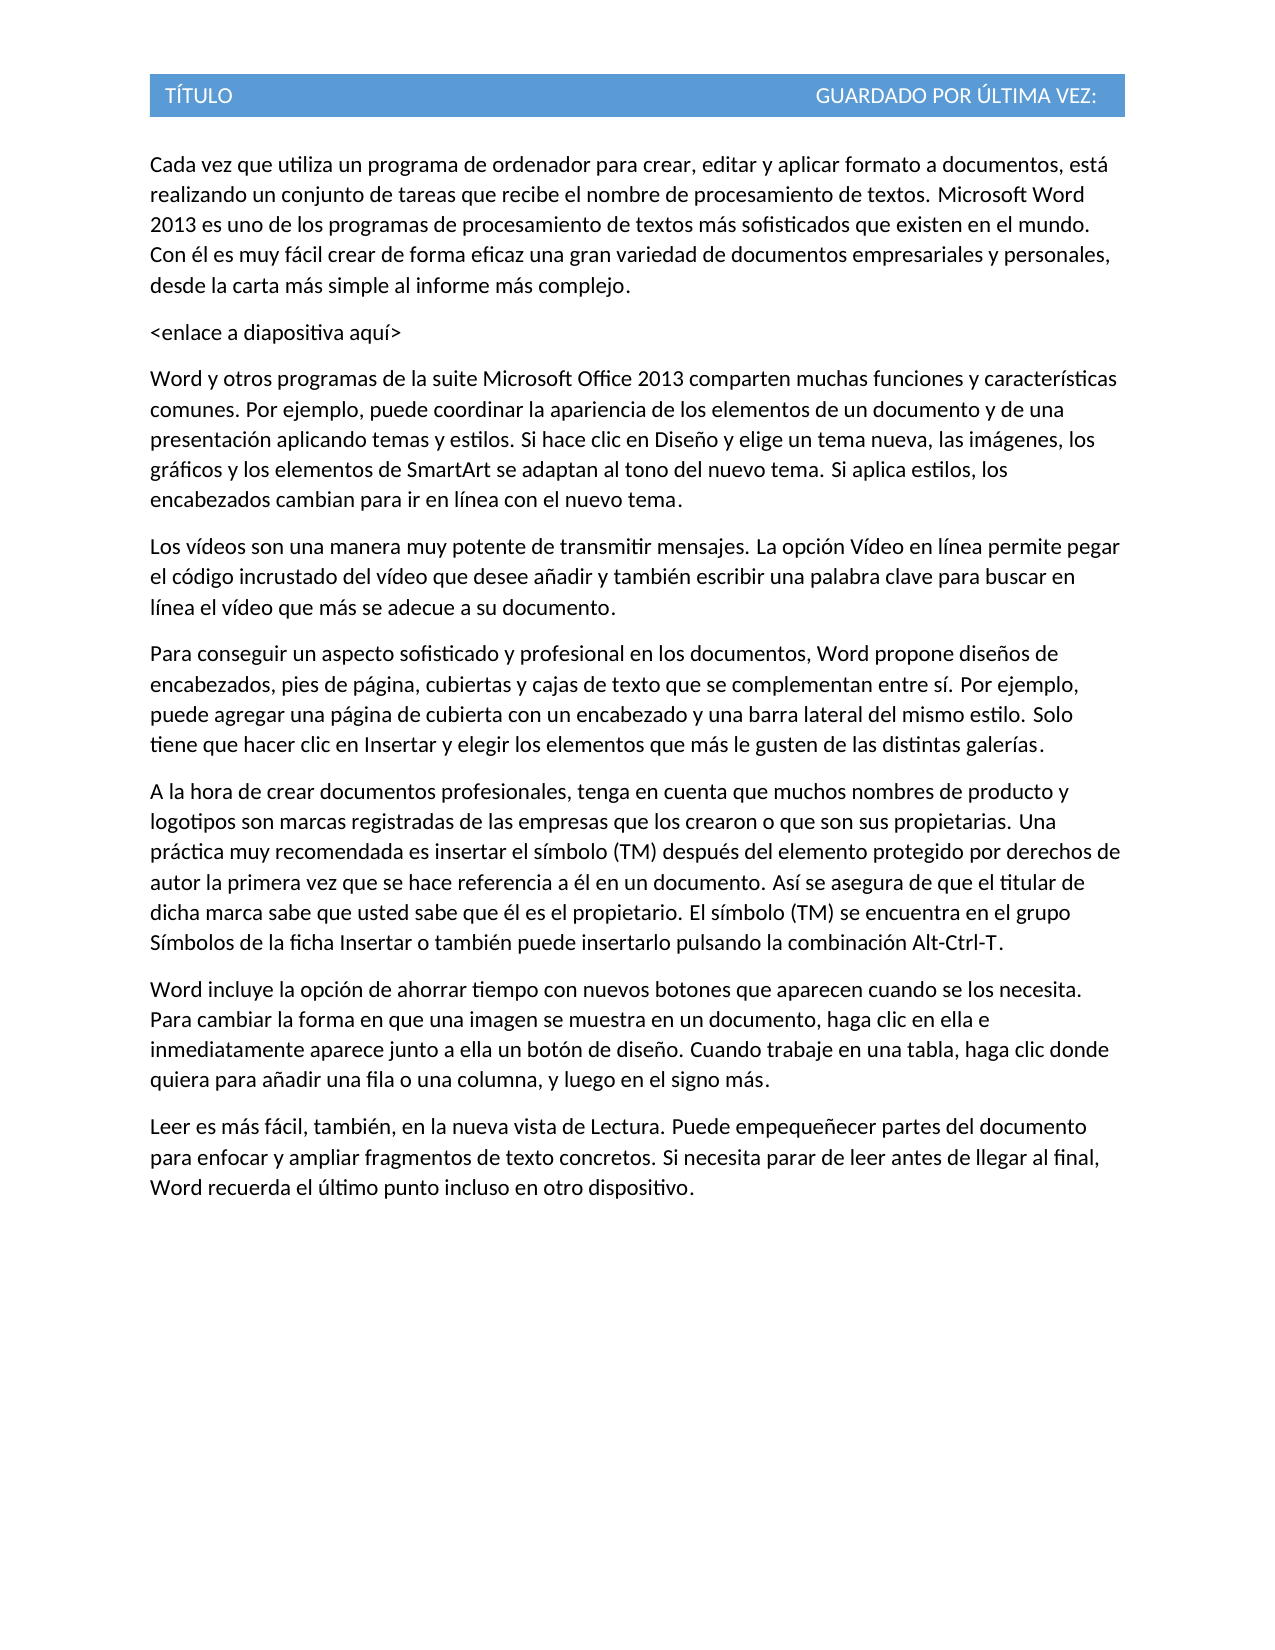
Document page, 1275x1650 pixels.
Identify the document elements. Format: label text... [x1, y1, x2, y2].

text Los vídeos son una manera muy potente de transmitir mensajes. La opción Vídeo en línea permite pegar el código incrustado del vídeo que desee añadir y también escribir una palabra clave para buscar en línea el vídeo que más se adecue a su documento. [150, 532, 1125, 621]
text Para conseguir un aspecto sofisticado y profesional en los documentos, Word propone diseños de encabezados, pies de página, cubiertas y cajas de texto que se complementan entre sí. Por ejemplo, puede agregar una página de cubierta con un encabezado y una barra lateral del mismo estilo. Solo tiene que hacer clic en Insertar y elegir los elementos que más le gusten de las distintas galerías. [150, 639, 1125, 758]
text Cada vez que utiliza un programa de ordenador para crear, editar y aplicar formato a documentos, está realizando un conjunto de tareas que recibe el nombre de procesamiento de textos. Microsoft Word 2013 es uno de los programas de procesamiento de textos más sofisticados que existen en el mundo. Con él es muy fácil crear de forma eficaz una gran variedad de documentos empresariales y personales, desde la carta más simple al informe más complejo. [150, 150, 1125, 299]
text Word incluye la opción de ahorrar tiempo con nuevos botones que aparecen cuando se los necesita. Para cambiar la forma en que una imagen se muestra en un documento, haga clic en ella e inmediatamente aparece junto a ella un botón de diseño. Cuando trabaje en una tabla, haga clic donde quiera para añadir una fila o una columna, y luego en el signo más. [150, 975, 1125, 1094]
text <enlace a diapositiva aquí> [150, 318, 1125, 346]
text Leer es más fácil, también, en la nueva vista de Lectura. Puede empequeñecer partes del documento para enfocar y ampliar fragmentos de texto concretos. Si necesita parar de leer antes de llegar al final, Word recuerda el último punto incluso en otro dispositivo. [150, 1112, 1125, 1201]
text Word y otros programas de la suite Microsoft Office 2013 comparten muchas funciones y características comunes. Por ejemplo, puede coordinar la apariencia de los elementos de un documento y de una presentación aplicando temas y estilos. Si hace clic en Diseño y elige un tema nueva, las imágenes, los gráficos y los elementos de SmartArt se adaptan al tono del nuevo tema. Si aplica estilos, los encabezados cambian para ir en línea con el nuevo tema. [150, 364, 1125, 513]
text A la hora de crear documentos profesionales, tenga en cuenta que muchos nombres de producto y logotipos son marcas registradas de las empresas que los crearon o que son sus propietarias. Una práctica muy recomendada es insertar el símbolo (TM) después del elemento protegido por derechos de autor la primera vez que se hace referencia a él en un documento. Así se asegura de que el titular de dicha marca sabe que usted sabe que él es el propietario. El símbolo (TM) se encuentra en el grupo Símbolos de la ficha Insertar o también puede insertarlo pulsando la combinación Alt-Ctrl-T. [150, 777, 1125, 956]
